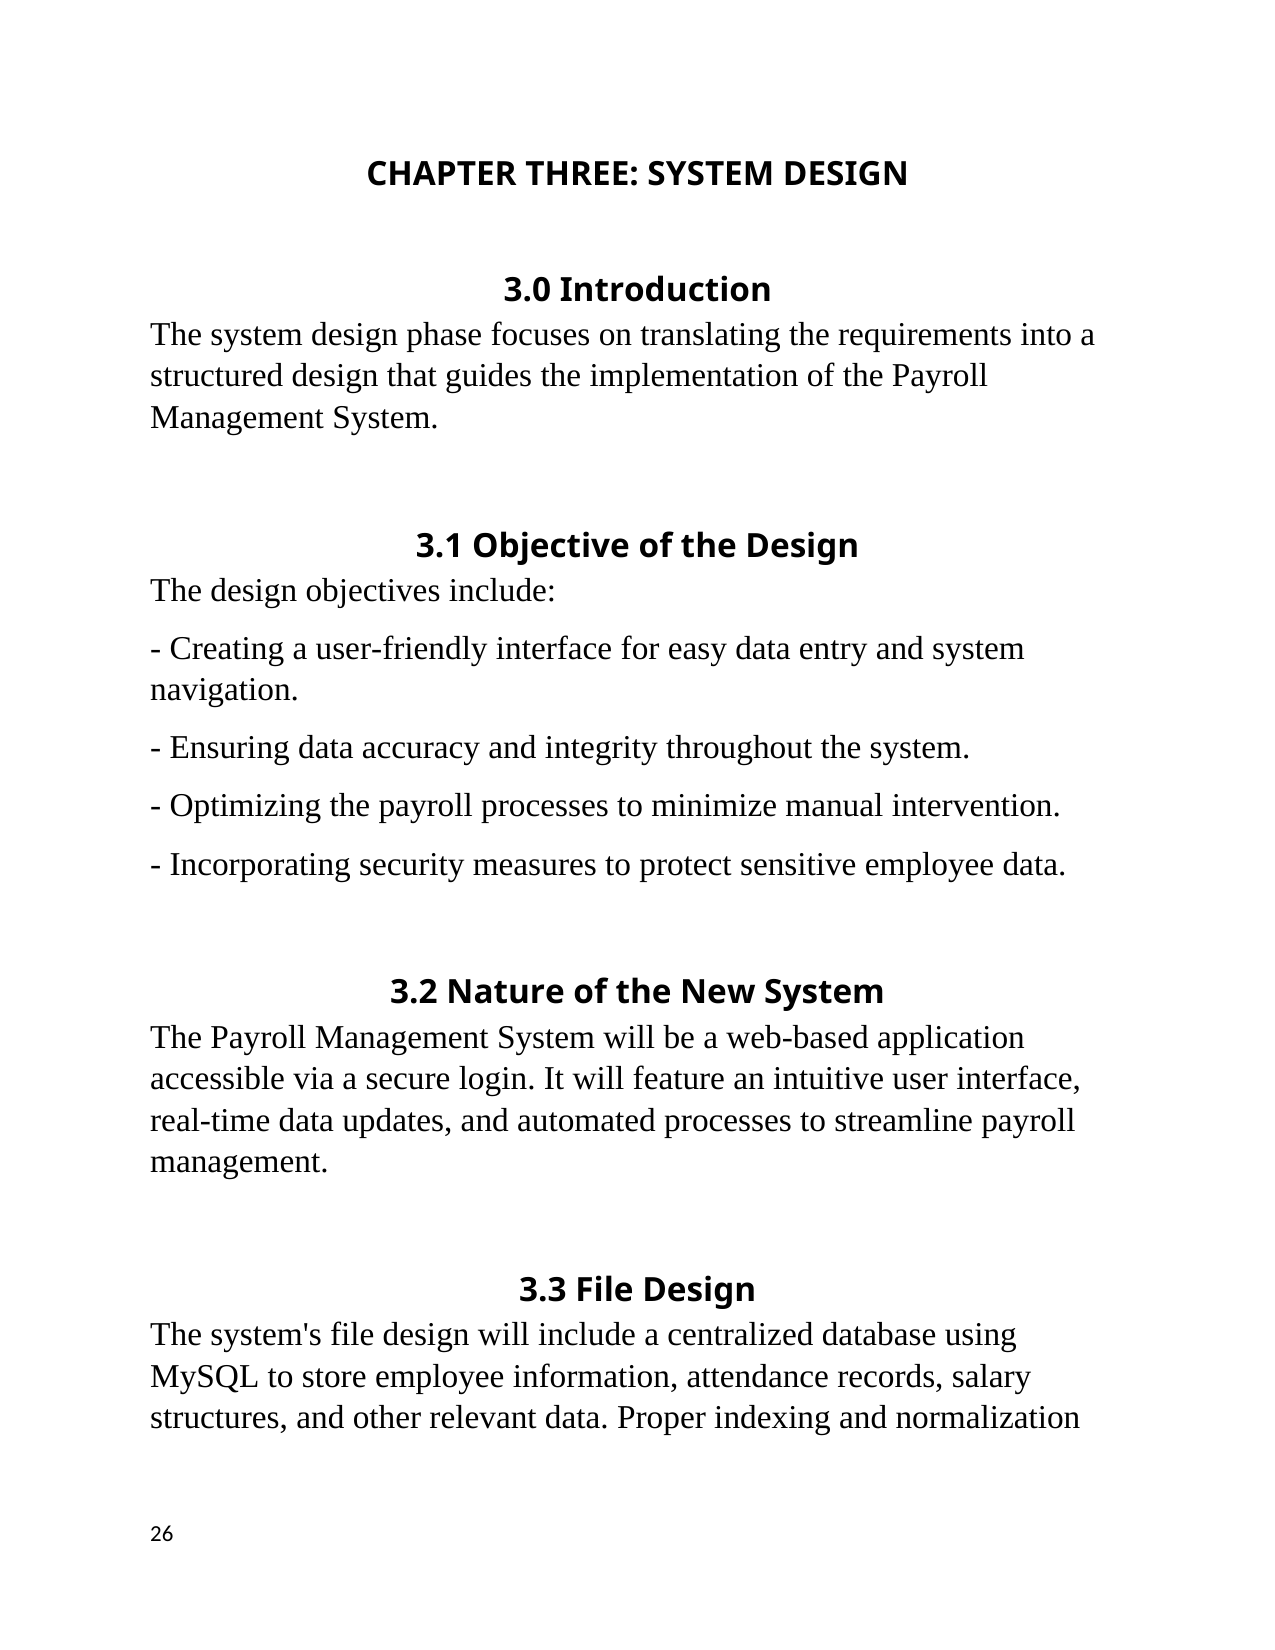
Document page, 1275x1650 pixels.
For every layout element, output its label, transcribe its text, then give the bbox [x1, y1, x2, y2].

text - Creating a user-friendly interface for easy data entry and system navigation. [150, 628, 1125, 708]
subtitle 3.1 Objective of the Design [150, 521, 1125, 567]
subtitle 3.2 Nature of the New System [150, 968, 1125, 1013]
text - Ensuring data accuracy and integrity throughout the system. [150, 728, 1125, 766]
text - Incorporating security measures to protect sensitive employee data. [150, 844, 1125, 882]
text The Payroll Management System will be a web-based application accessible via a secure login. It will feature an intuitive user interface, real-time data updates, and automated processes to streamline payroll management. [150, 1017, 1125, 1179]
subtitle 3.0 Introduction [150, 265, 1125, 311]
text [150, 1314, 1125, 1436]
subtitle 3.3 File Design [150, 1266, 1125, 1311]
text - Optimizing the payroll processes to minimize manual intervention. [150, 786, 1125, 824]
text The system design phase focuses on translating the requirements into a structured design that guides the implementation of the Payroll Management System. [150, 314, 1125, 435]
subtitle CHAPTER THREE: SYSTEM DESIGN [150, 150, 1125, 195]
text The design objectives include: [150, 570, 1125, 609]
